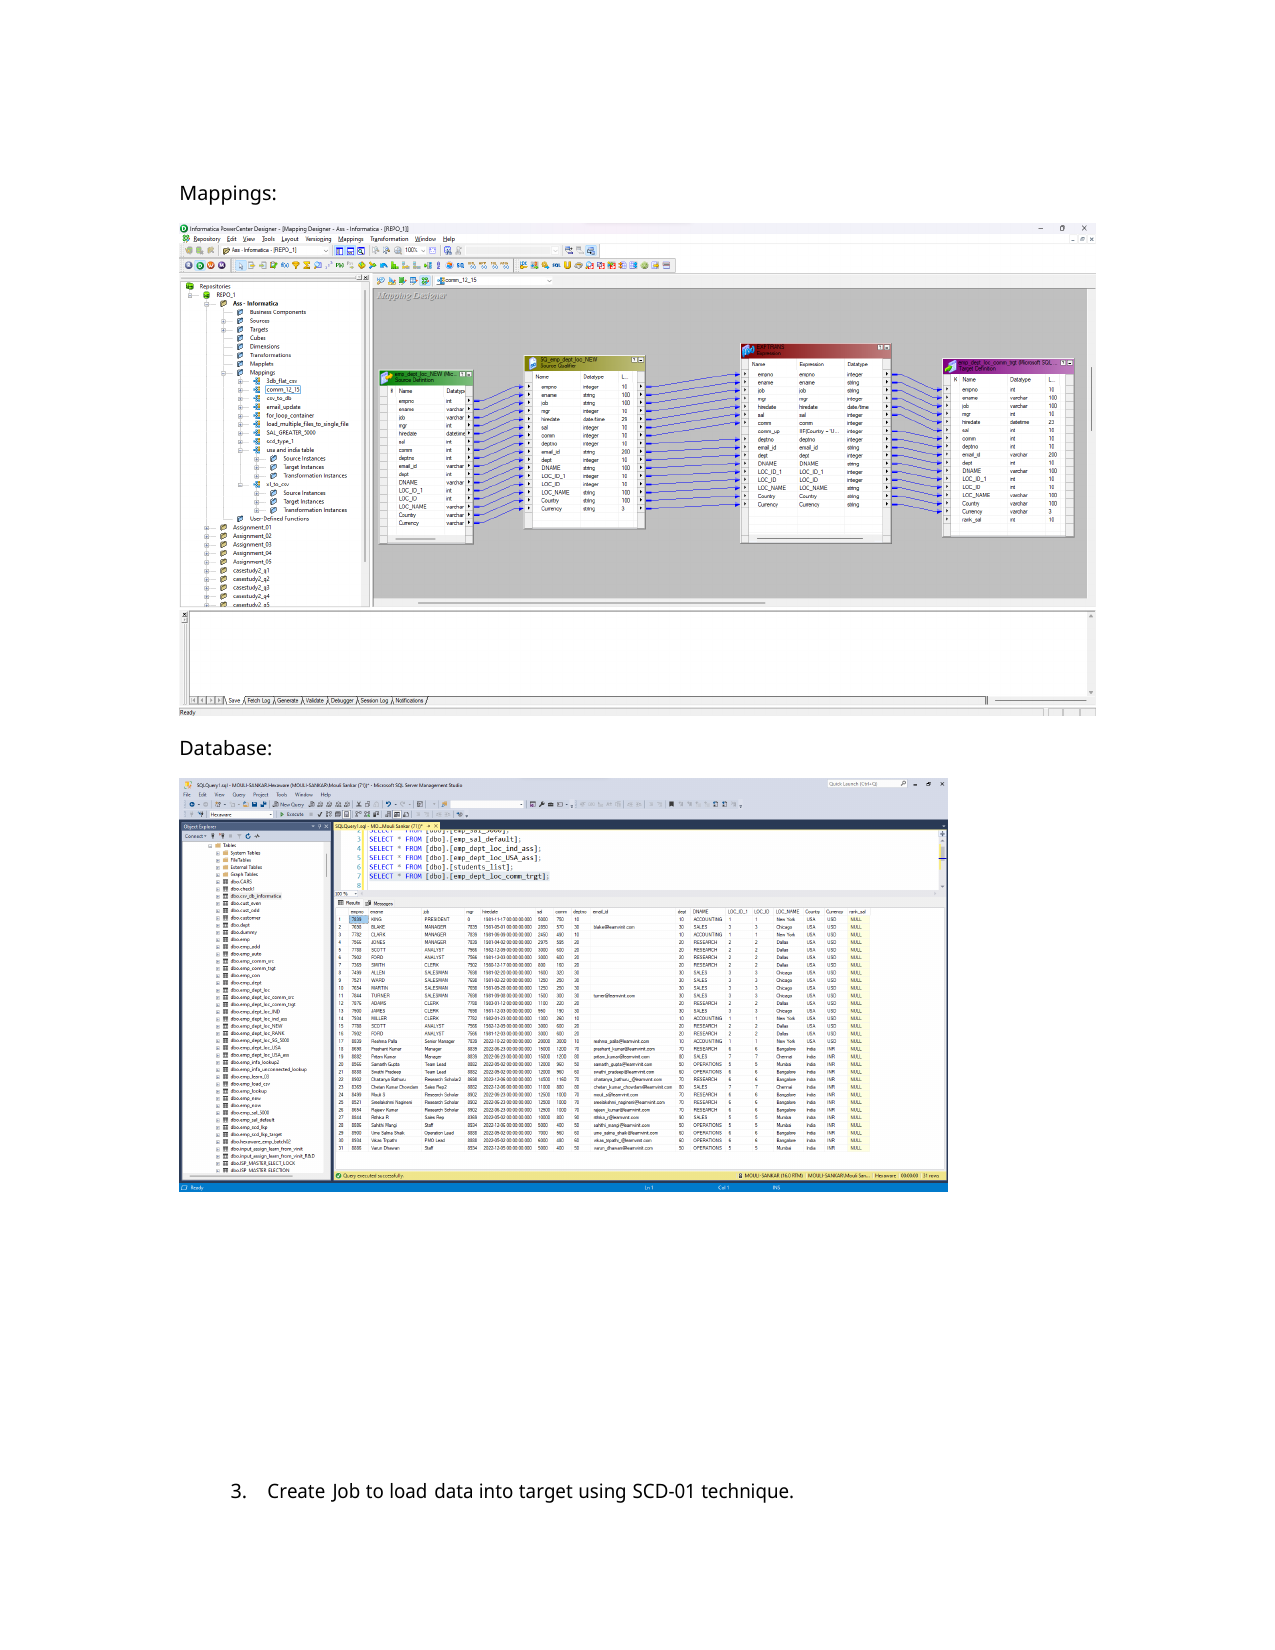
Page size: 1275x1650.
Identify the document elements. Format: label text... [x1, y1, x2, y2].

picture [179, 778, 948, 1192]
text Database: [179, 734, 1096, 761]
list Create Job to load data into target using SCD-01 technique. [230, 1477, 1096, 1504]
picture [179, 223, 1096, 716]
text Mappings: [179, 179, 1096, 206]
